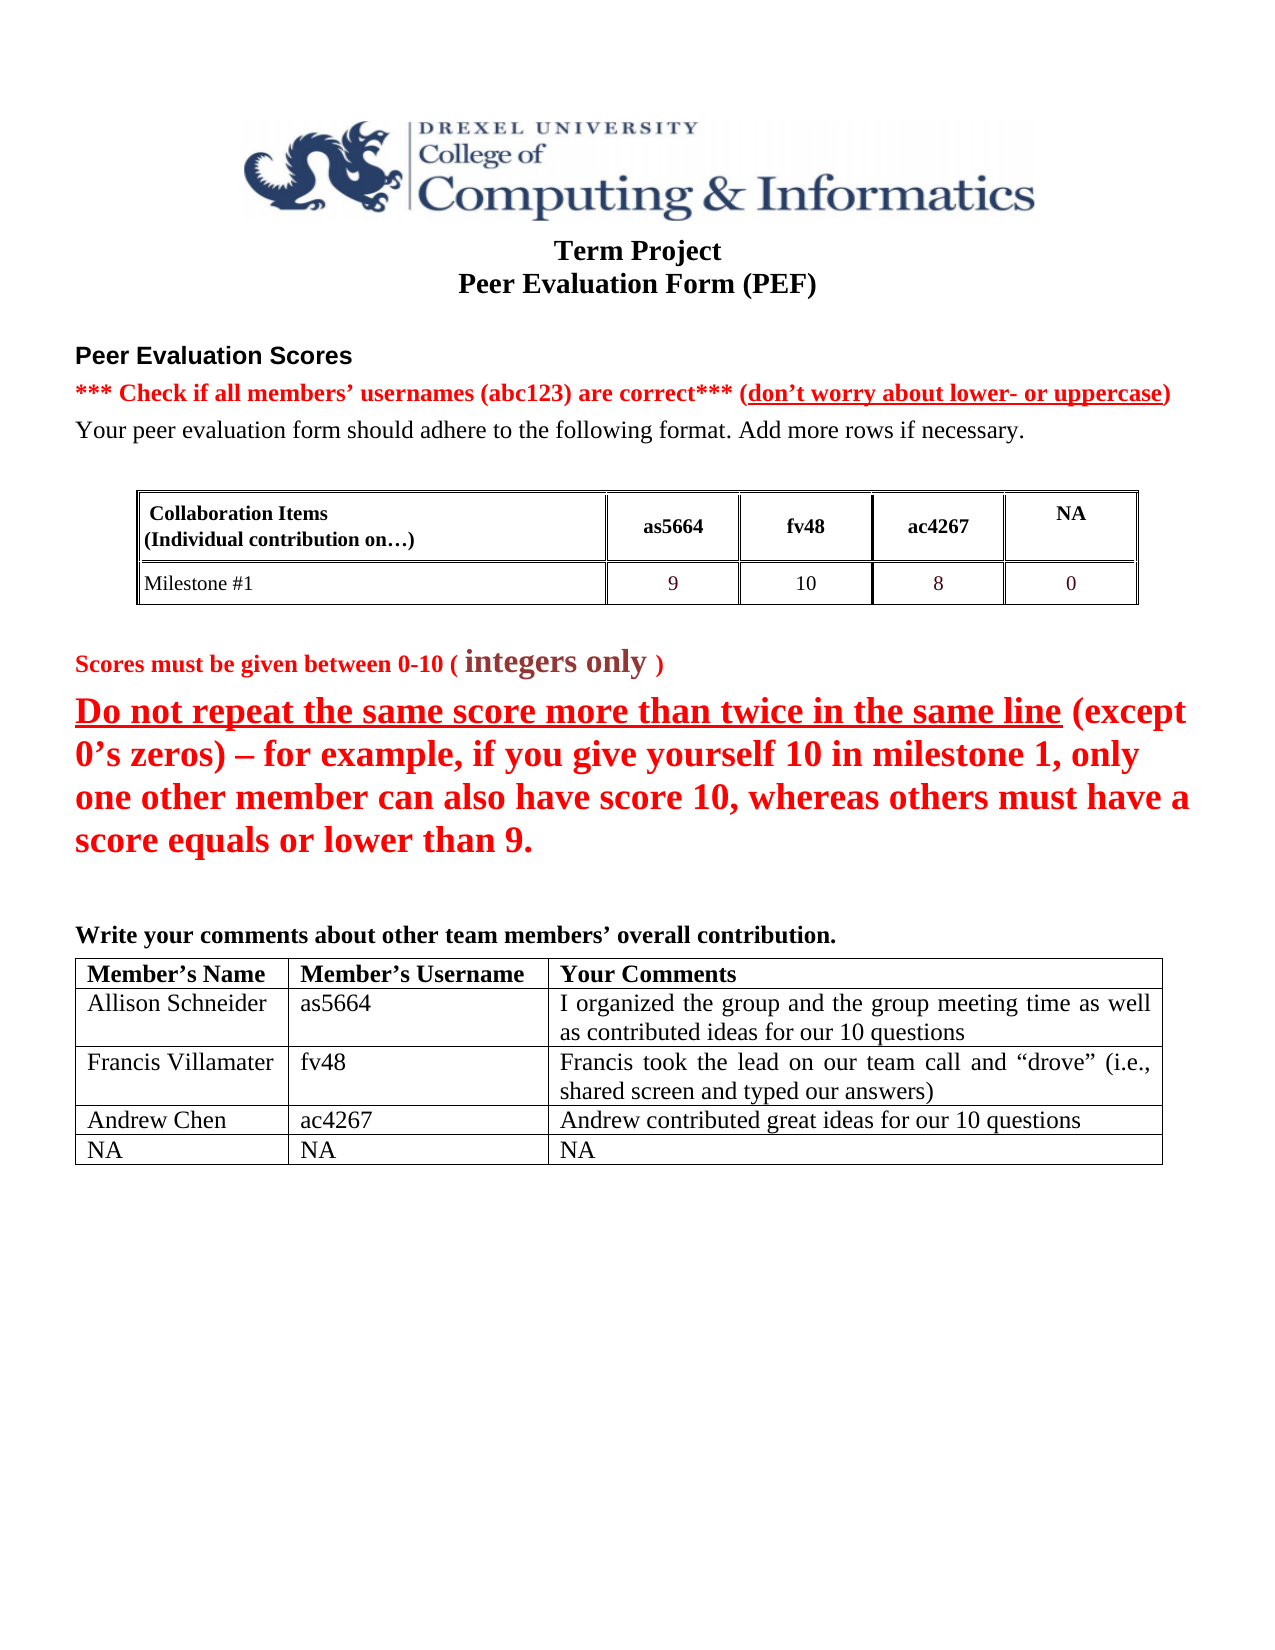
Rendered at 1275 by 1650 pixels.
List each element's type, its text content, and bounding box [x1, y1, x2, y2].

text Your peer evaluation form should adhere to the following format. Add more rows if necessary. [75, 415, 1200, 444]
text Scores must be given between 0-10 ( integers only ) [75, 642, 1200, 680]
table_cell ac4267 [289, 1106, 548, 1134]
table_header ac4267 [872, 493, 1005, 559]
table_cell 10 [741, 563, 871, 603]
subtitle Peer Evaluation Scores [75, 341, 1200, 370]
table_header Member’s Username [289, 959, 548, 987]
table_cell Allison Schneider [76, 989, 288, 1046]
table_cell Milestone #1 [140, 560, 605, 603]
table_header Your Comments [549, 959, 1162, 987]
text Write your comments about other team members’ overall contribution. [75, 921, 1200, 949]
table_cell NA [289, 1135, 548, 1164]
table_header as5664 [607, 493, 739, 559]
table_cell I organized the group and the group meeting time as well as contributed ideas for our 10 questions [549, 989, 1162, 1046]
table_cell Francis Villamater [76, 1047, 288, 1104]
table_header Collaboration Items (Individual contribution on…) [140, 493, 607, 559]
table_cell NA [549, 1135, 1162, 1164]
table_cell Andrew Chen [76, 1106, 288, 1134]
text *** Check if all members’ usernames (abc123) are correct*** (don’t worry about lower- or uppercase) [75, 378, 1200, 407]
table_cell 0 [1006, 560, 1136, 603]
table_header Member’s Name [76, 959, 288, 987]
table_cell as5664 [289, 989, 548, 1046]
table_header fv48 [740, 491, 872, 559]
table_cell 9 [608, 563, 738, 603]
table_cell NA [76, 1135, 288, 1164]
table_header NA [1005, 493, 1136, 559]
table_cell Andrew contributed great ideas for our 10 questions [549, 1106, 1162, 1134]
picture [142, 75, 1133, 233]
table_cell 8 [874, 563, 1003, 603]
table_cell fv48 [289, 1047, 548, 1104]
text Do not repeat the same score more than twice in the same line (except 0’s zeros) – for example, if you give yourself 10 in milestone 1, only one other member can also have score 10, whereas others must have a score equals or lower than 9. [75, 688, 1200, 861]
table_cell Francis took the lead on our team call and “drove” (i.e., shared screen and typed our answers) [549, 1047, 1162, 1104]
